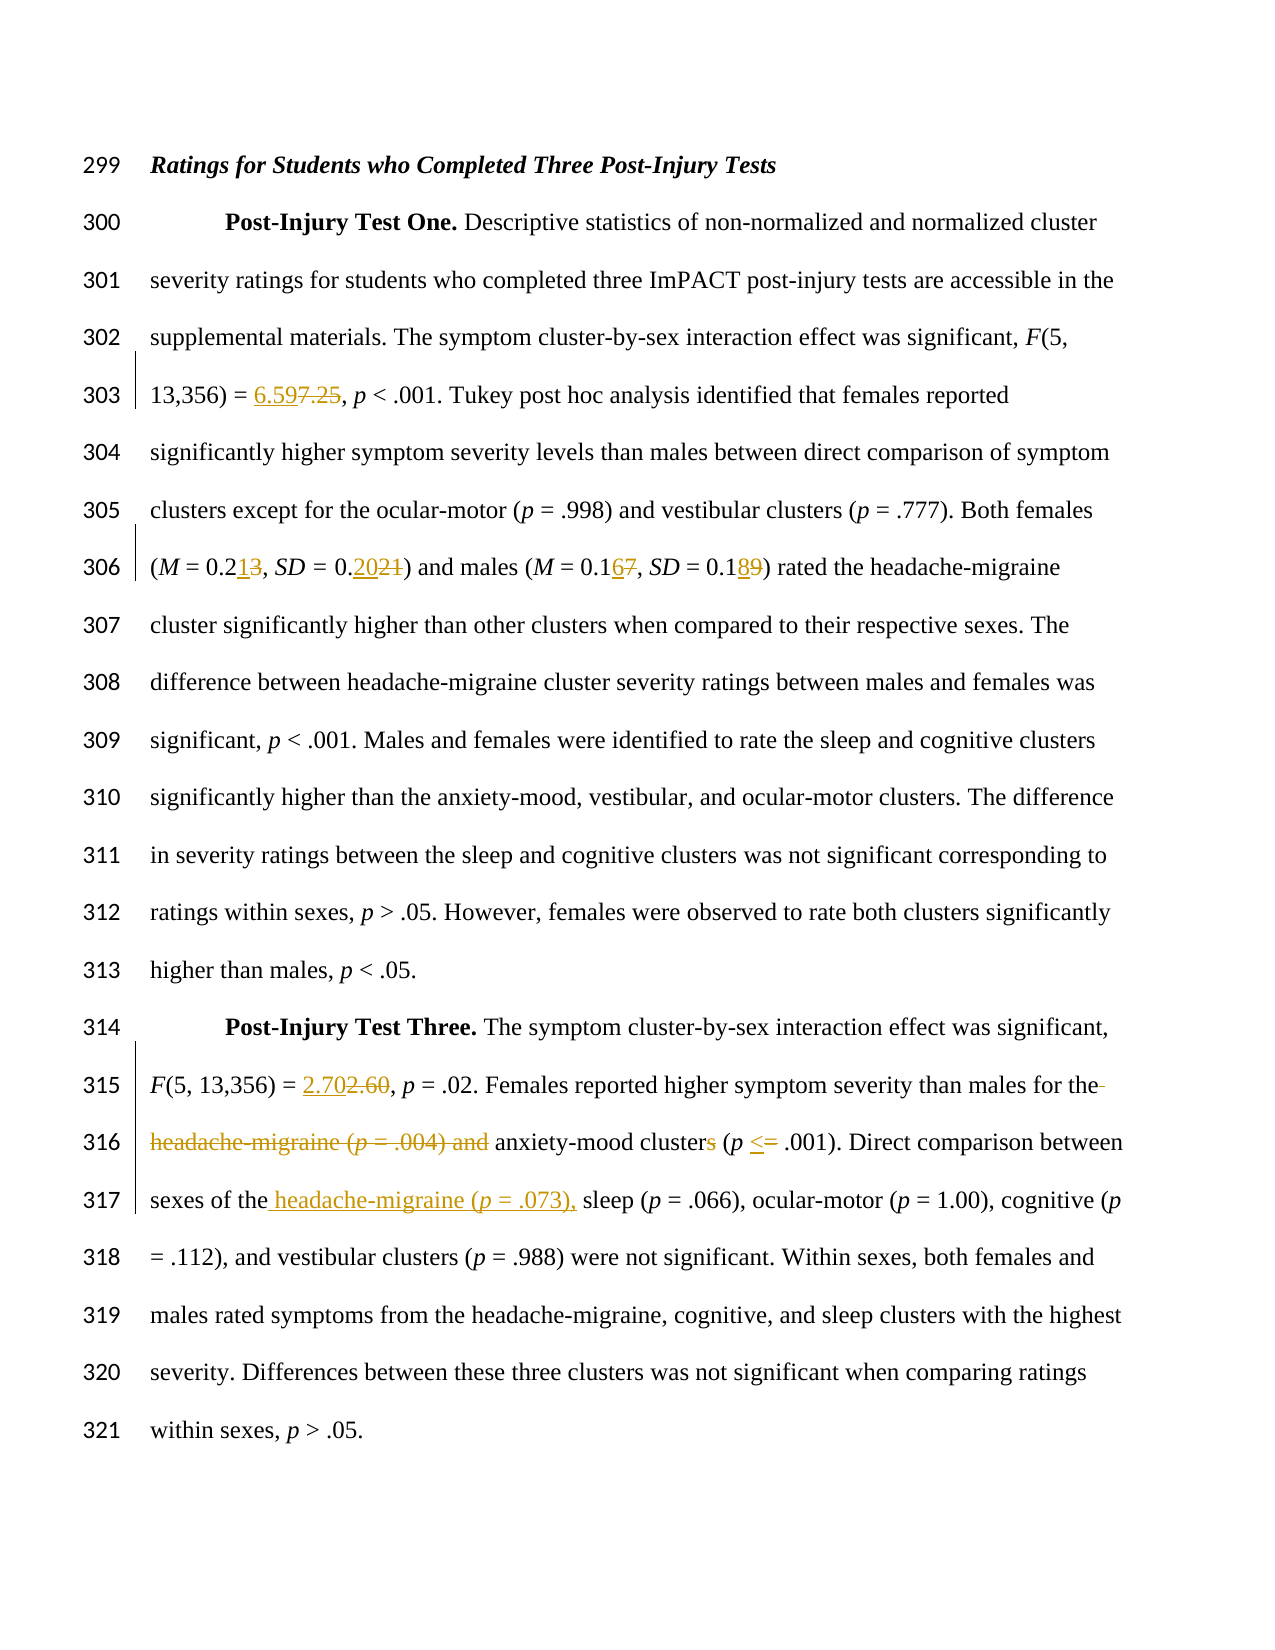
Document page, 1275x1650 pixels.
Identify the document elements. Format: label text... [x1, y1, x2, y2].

subtitle Ratings for Students who Completed Three Post-Injury Tests [150, 150, 1125, 179]
text Post-Injury Test One. Descriptive statistics of non-normalized and normalized cluster severity ratings for students who completed three ImPACT post-injury tests are accessible in the supplemental materials. The symptom cluster-by-sex interaction effect was significant, F(5, 13,356) = , p < .001. Tukey post hoc analysis identified that females reported significantly higher symptom severity levels than males between direct comparison of symptom clusters except for the ocular-motor (p = .998) and vestibular clusters (p = .777). Both females (M = 0.2, SD = 0.) and males (M = 0.1, SD = 0.1) rated the headache-migraine cluster significantly higher than other clusters when compared to their respective sexes. The difference between headache-migraine cluster severity ratings between males and females was significant, p < .001. Males and females were identified to rate the sleep and cognitive clusters significantly higher than the anxiety-mood, vestibular, and ocular-motor clusters. The difference in severity ratings between the sleep and cognitive clusters was not significant corresponding to ratings within sexes, p > .05. However, females were observed to rate both clusters significantly higher than males, p < .05. [150, 207, 1125, 984]
text Post-Injury Test Three. The symptom cluster-by-sex interaction effect was significant, F(5, 13,356) = , p = .02. Females reported higher symptom severity than males for the anxiety-mood cluster (p .001). Direct comparison between sexes of the sleep (p = .066), ocular-motor (p = 1.00), cognitive (p = .112), and vestibular clusters (p = .988) were not significant. Within sexes, both females and males rated symptoms from the headache-migraine, cognitive, and sleep clusters with the highest severity. Differences between these three clusters was not significant when comparing ratings within sexes, p > .05. [150, 1012, 1125, 1444]
